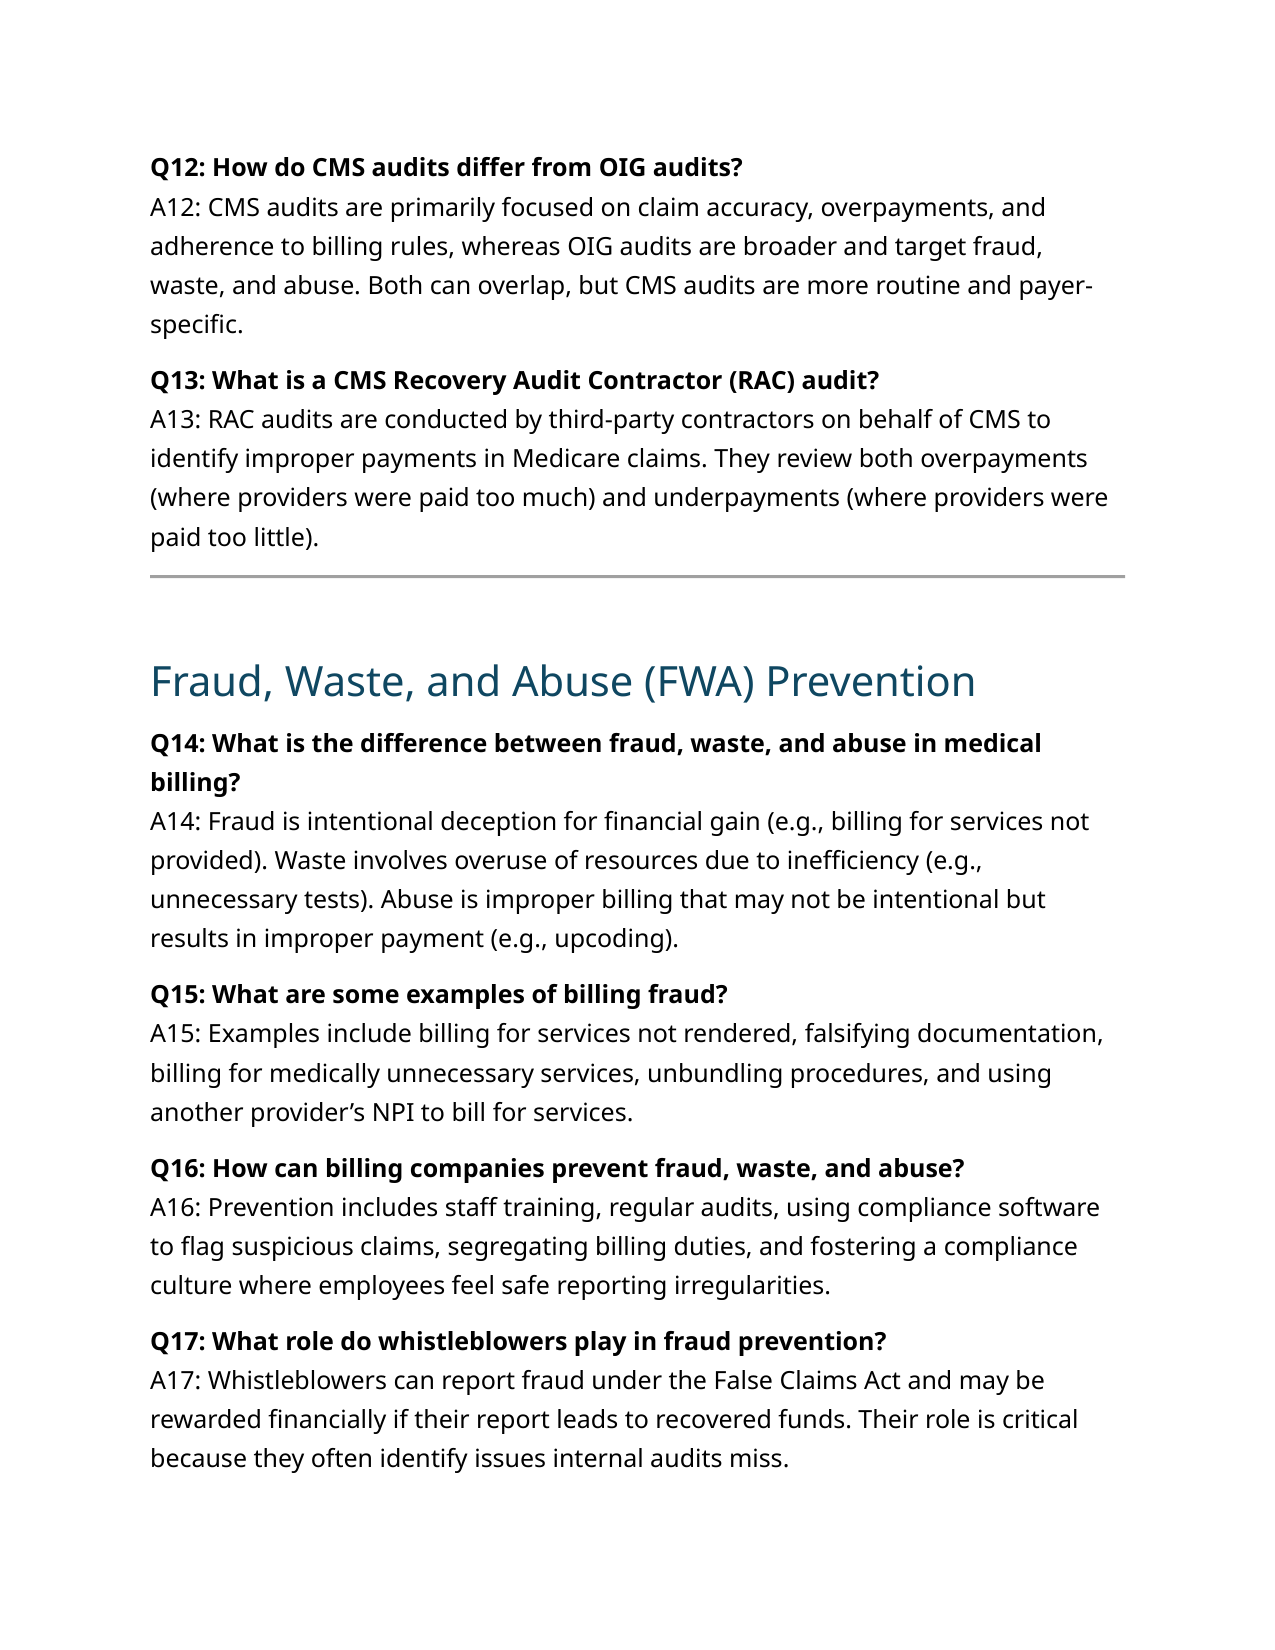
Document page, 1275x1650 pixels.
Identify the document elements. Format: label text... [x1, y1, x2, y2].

text Q17: What role do whistleblowers play in fraud prevention? A17: Whistleblowers can report fraud under the False Claims Act and may be rewarded financially if their report leads to recovered funds. Their role is critical because they often identify issues internal audits miss. [150, 1323, 1125, 1475]
subtitle Fraud, Waste, and Abuse (FWA) Prevention [150, 652, 1125, 708]
text Q15: What are some examples of billing fraud? A15: Examples include billing for services not rendered, falsifying documentation, billing for medically unnecessary services, unbundling procedures, and using another provider’s NPI to bill for services. [150, 977, 1125, 1128]
text Q16: How can billing companies prevent fraud, waste, and abuse? A16: Prevention includes staff training, regular audits, using compliance software to flag suspicious claims, segregating billing duties, and fostering a compliance culture where employees feel safe reporting irregularities. [150, 1150, 1125, 1302]
text Q12: How do CMS audits differ from OIG audits? A12: CMS audits are primarily focused on claim accuracy, overpayments, and adherence to billing rules, whereas OIG audits are broader and target fraud, waste, and abuse. Both can overlap, but CMS audits are more routine and payer-specific. [150, 150, 1125, 341]
text Q13: What is a CMS Recovery Audit Contractor (RAC) audit? A13: RAC audits are conducted by third-party contractors on behalf of CMS to identify improper payments in Medicare claims. They review both overpayments (where providers were paid too much) and underpayments (where providers were paid too little). [150, 362, 1125, 553]
text Q14: What is the difference between fraud, waste, and abuse in medical billing? A14: Fraud is intentional deception for financial gain (e.g., billing for services not provided). Waste involves overuse of resources due to inefficiency (e.g., unnecessary tests). Abuse is improper billing that may not be intentional but results in improper payment (e.g., upcoding). [150, 725, 1125, 955]
